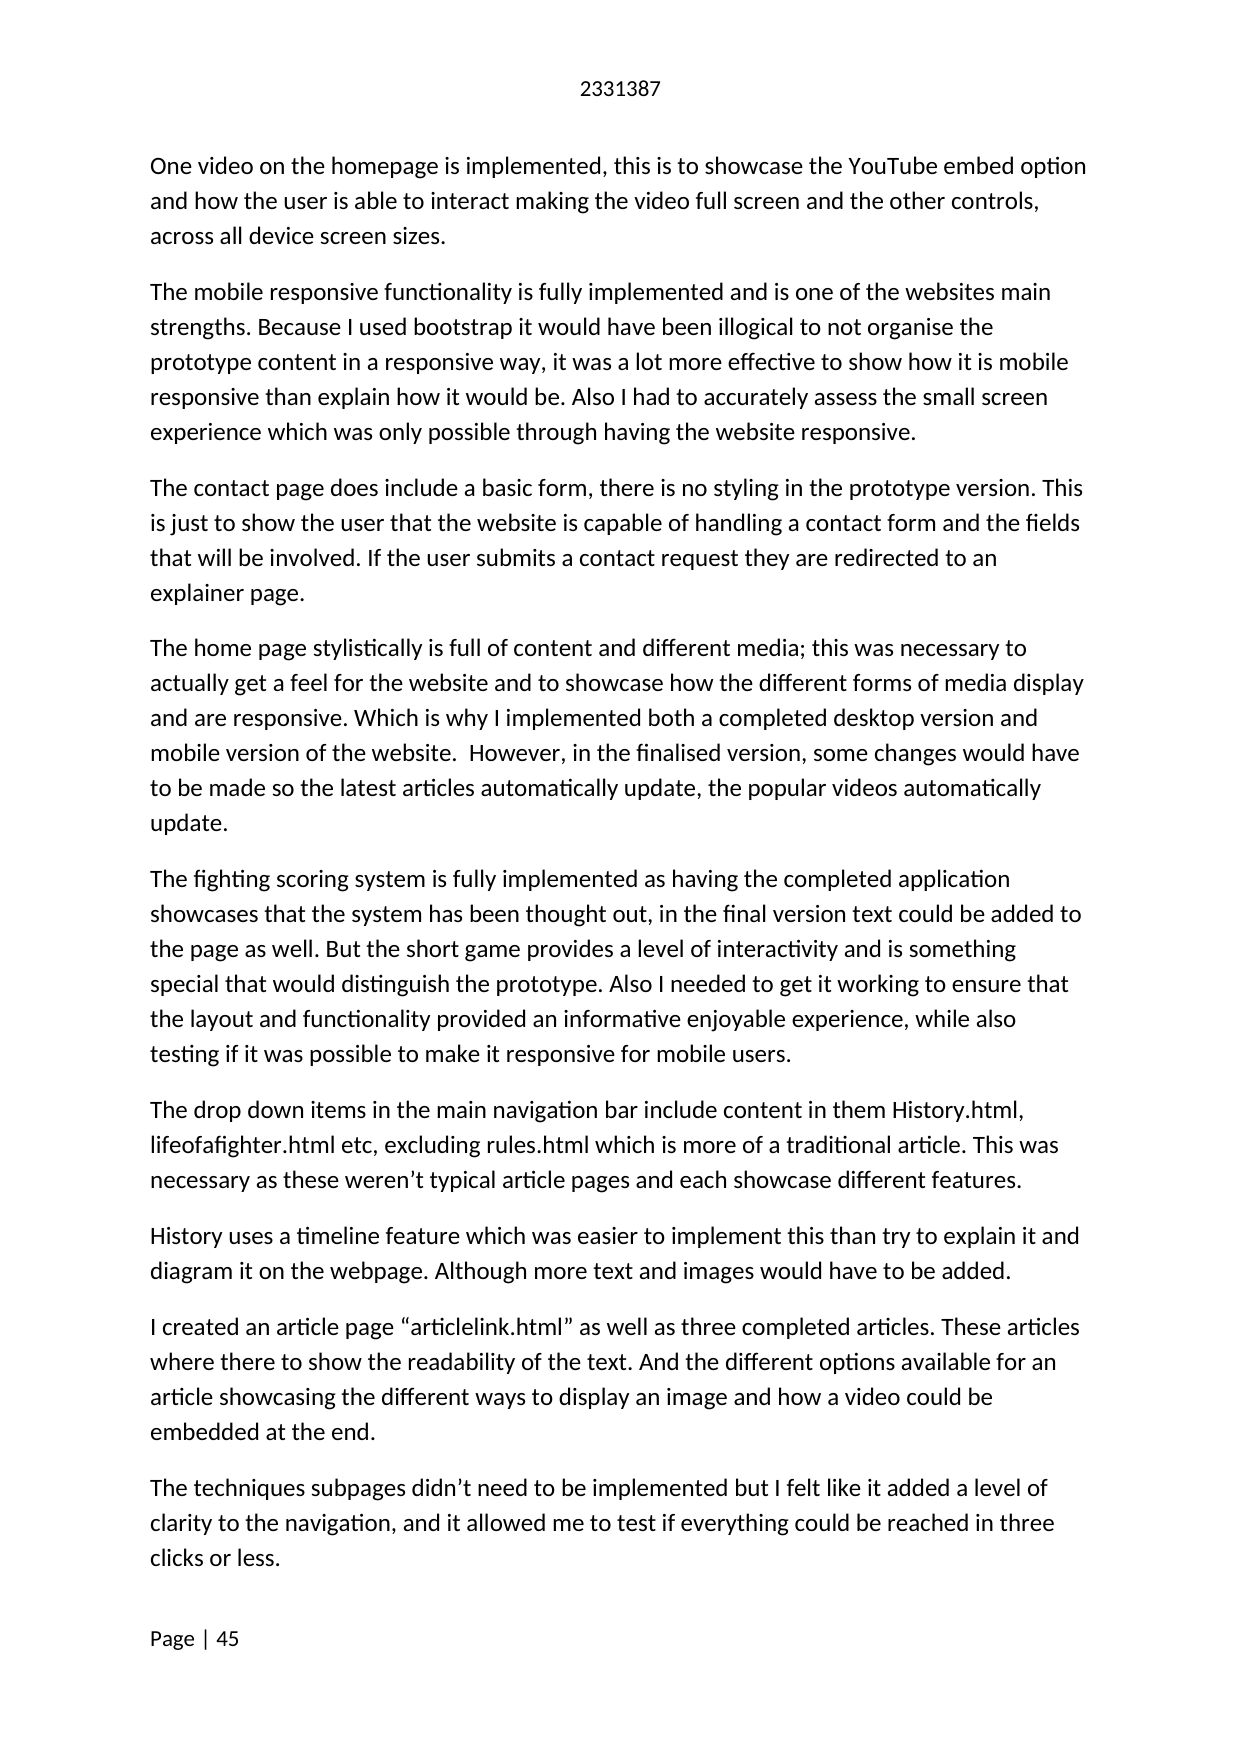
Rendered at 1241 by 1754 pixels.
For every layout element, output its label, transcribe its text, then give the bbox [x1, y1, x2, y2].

text The fighting scoring system is fully implemented as having the completed application showcases that the system has been thought out, in the final version text could be added to the page as well. But the short game provides a level of interactivity and is something special that would distinguish the prototype. Also I needed to get it working to ensure that the layout and functionality provided an informative enjoyable experience, while also testing if it was possible to make it responsive for mobile users. [150, 863, 1090, 1069]
text History uses a timeline feature which was easier to implement this than try to explain it and diagram it on the webpage. Although more text and images would have to be added. [150, 1220, 1090, 1286]
text The mobile responsive functionality is fully implemented and is one of the websites main strengths. Because I used bootstrap it would have been illogical to not organise the prototype content in a responsive way, it was a lot more effective to show how it is mobile responsive than explain how it would be. Also I had to accurately assess the small screen experience which was only possible through having the website responsive. [150, 276, 1090, 446]
text The techniques subpages didn’t need to be implemented but I felt like it added a level of clarity to the navigation, and it allowed me to test if everything could be reached in three clicks or less. [150, 1472, 1090, 1572]
text One video on the homepage is implemented, this is to showcase the YouTube embed option and how the user is able to interact making the video full screen and the other controls, across all device screen sizes. [150, 150, 1090, 251]
text The contact page does include a basic form, there is no styling in the prototype version. This is just to show the user that the website is capable of handling a contact form and the fields that will be involved. If the user submits a contact request they are redirected to an explainer page. [150, 472, 1090, 607]
text The home page stylistically is full of content and different media; this was necessary to actually get a feel for the website and to showcase how the different forms of media display and are responsive. Which is why I implemented both a completed desktop version and mobile version of the website. However, in the finalised version, some changes would have to be made so the latest articles automatically update, the popular videos automatically update. [150, 632, 1090, 838]
text The drop down items in the main navigation bar include content in them History.html, lifeofafighter.html etc, excluding rules.html which is more of a traditional article. This was necessary as these weren’t typical article pages and each showcase different features. [150, 1094, 1090, 1195]
text I created an article page “articlelink.html” as well as three completed articles. These articles where there to show the readability of the text. And the different options available for an article showcasing the different ways to display an image and how a video could be embedded at the end. [150, 1311, 1090, 1446]
